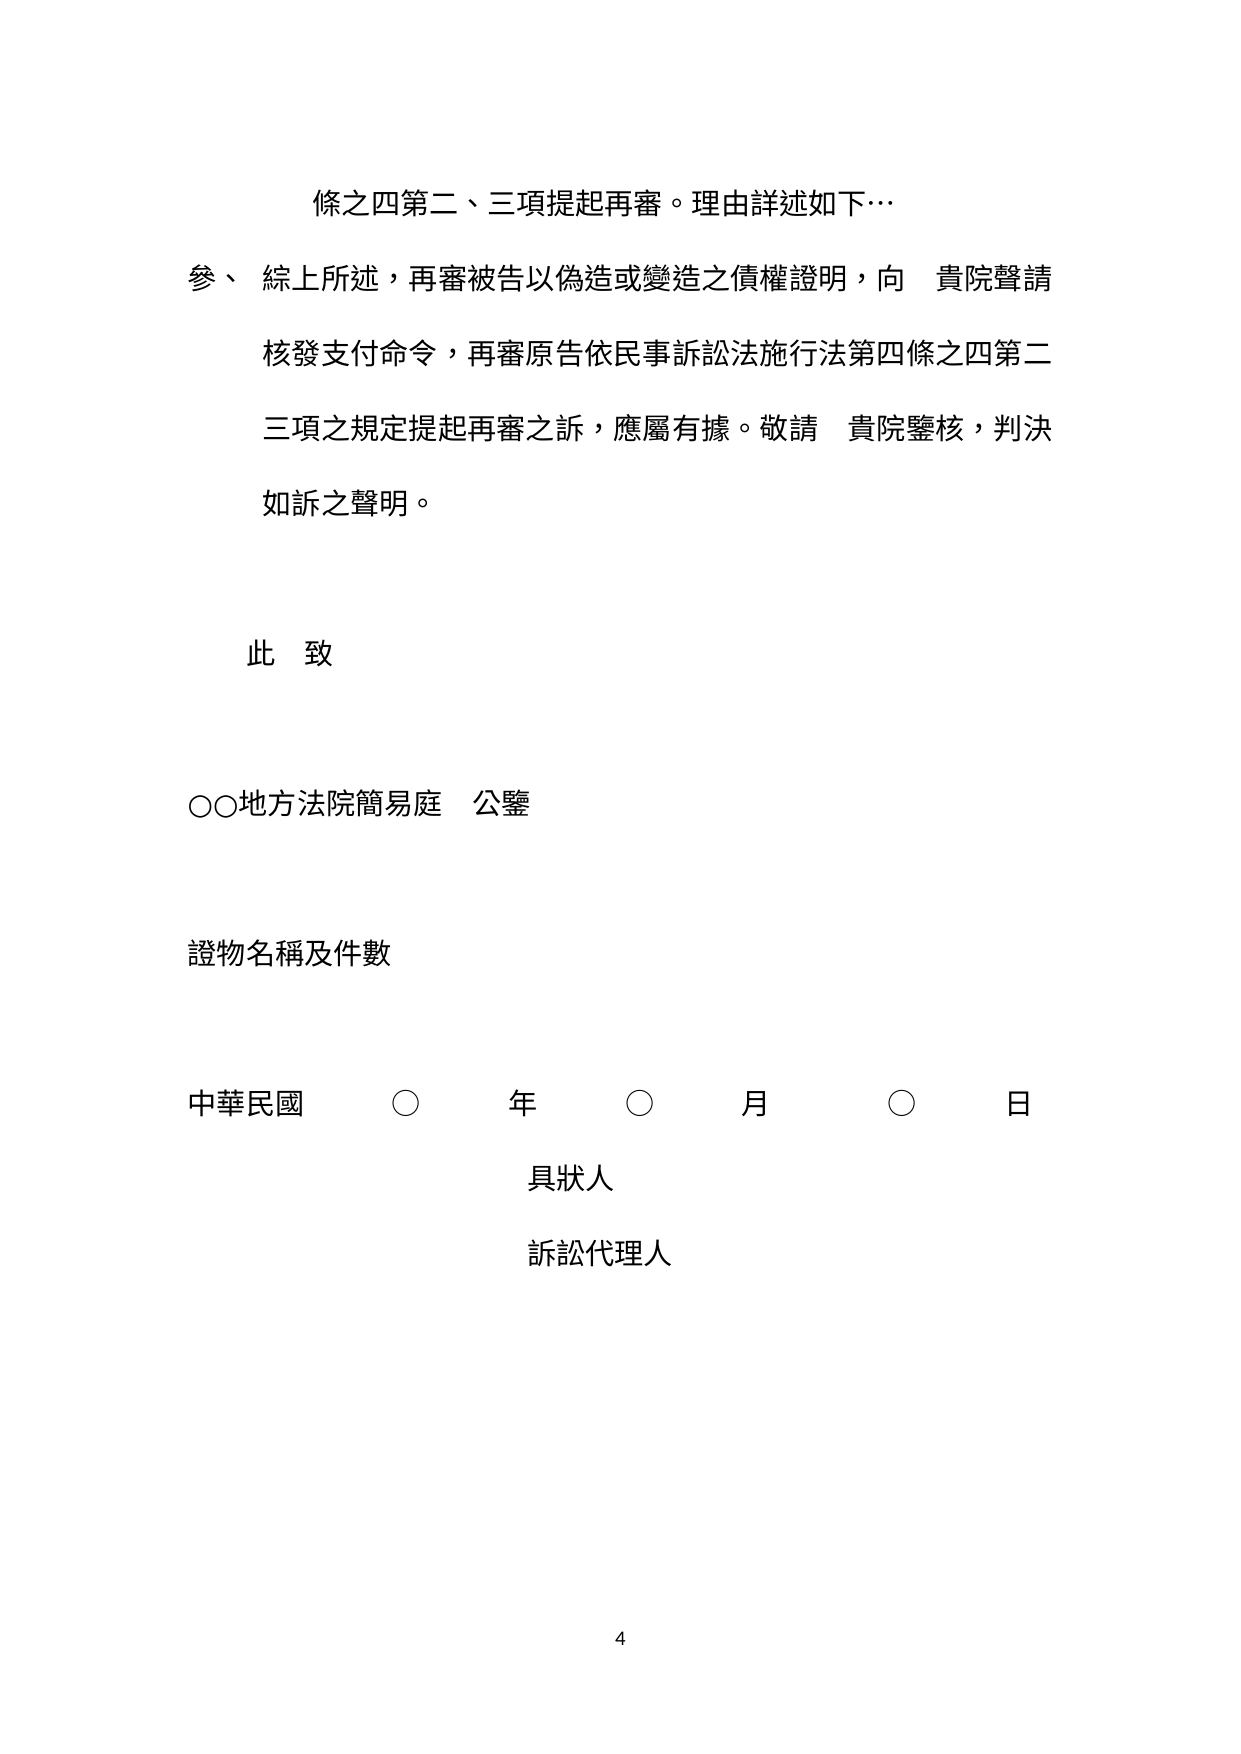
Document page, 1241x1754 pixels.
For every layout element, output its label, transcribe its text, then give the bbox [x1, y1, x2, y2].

list 綜上所述，再審被告以偽造或變造之債權證明，向 貴院聲請核發支付命令，再審原告依民事訴訟法施行法第四條之四第二、三項之規定提起再審之訴，應屬有據。敬請 貴院鑒核，判決如訴之聲明。 [187, 239, 1053, 539]
text 證物名稱及件數 [187, 914, 1053, 989]
text 此 致 [187, 614, 1053, 689]
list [237, 164, 1053, 239]
text 具狀人 [527, 1139, 1053, 1214]
text 中華民國 ○ 年 ○ 月 ○ 日 [187, 1064, 1053, 1139]
text 訴訟代理人 [527, 1214, 1053, 1289]
text ○○地方法院簡易庭 公鑒 [187, 764, 1053, 839]
